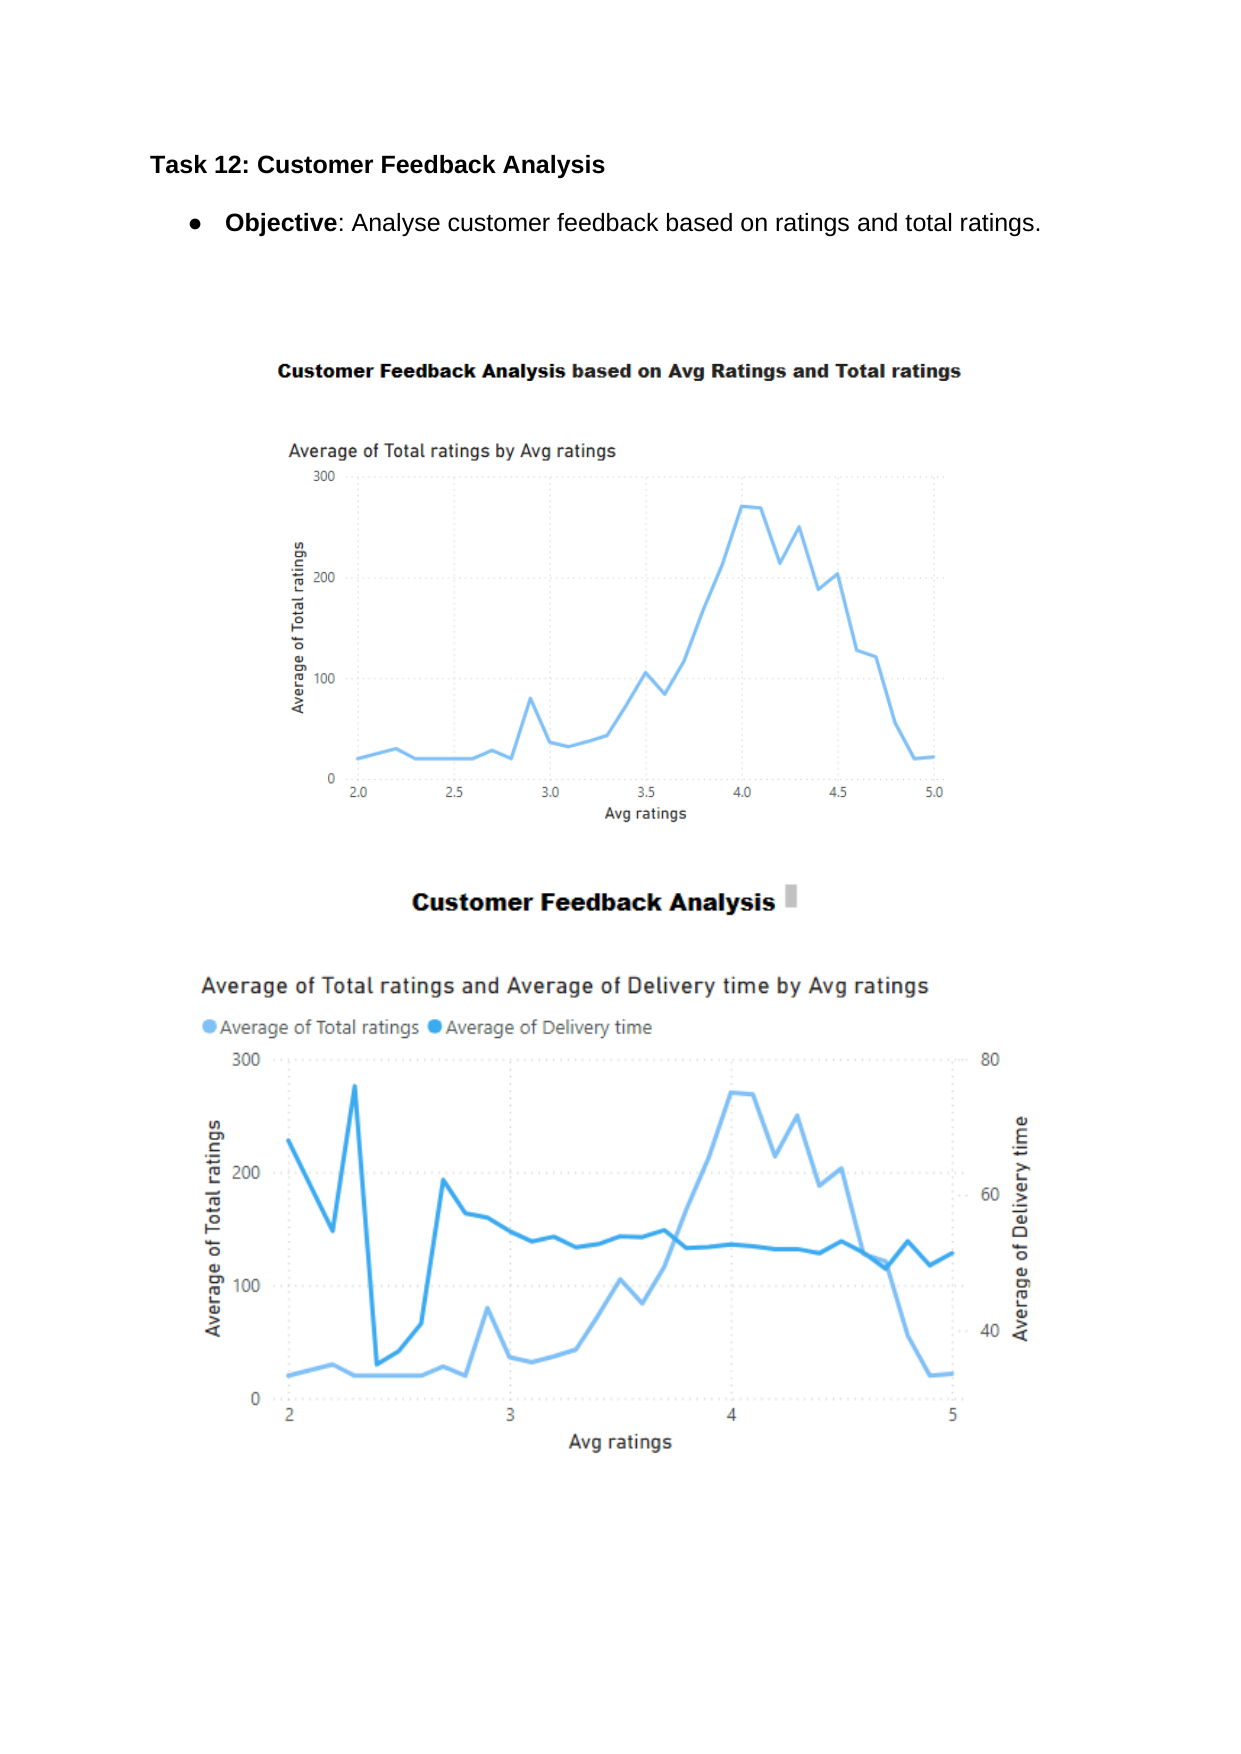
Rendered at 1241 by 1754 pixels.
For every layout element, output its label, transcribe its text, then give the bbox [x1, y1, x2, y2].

picture [149, 863, 1091, 1485]
text Task 12: Customer Feedback Analysis [150, 150, 1090, 179]
picture [235, 331, 1004, 854]
list Objective: Analyse customer feedback based on ratings and total ratings. [187, 208, 1090, 237]
